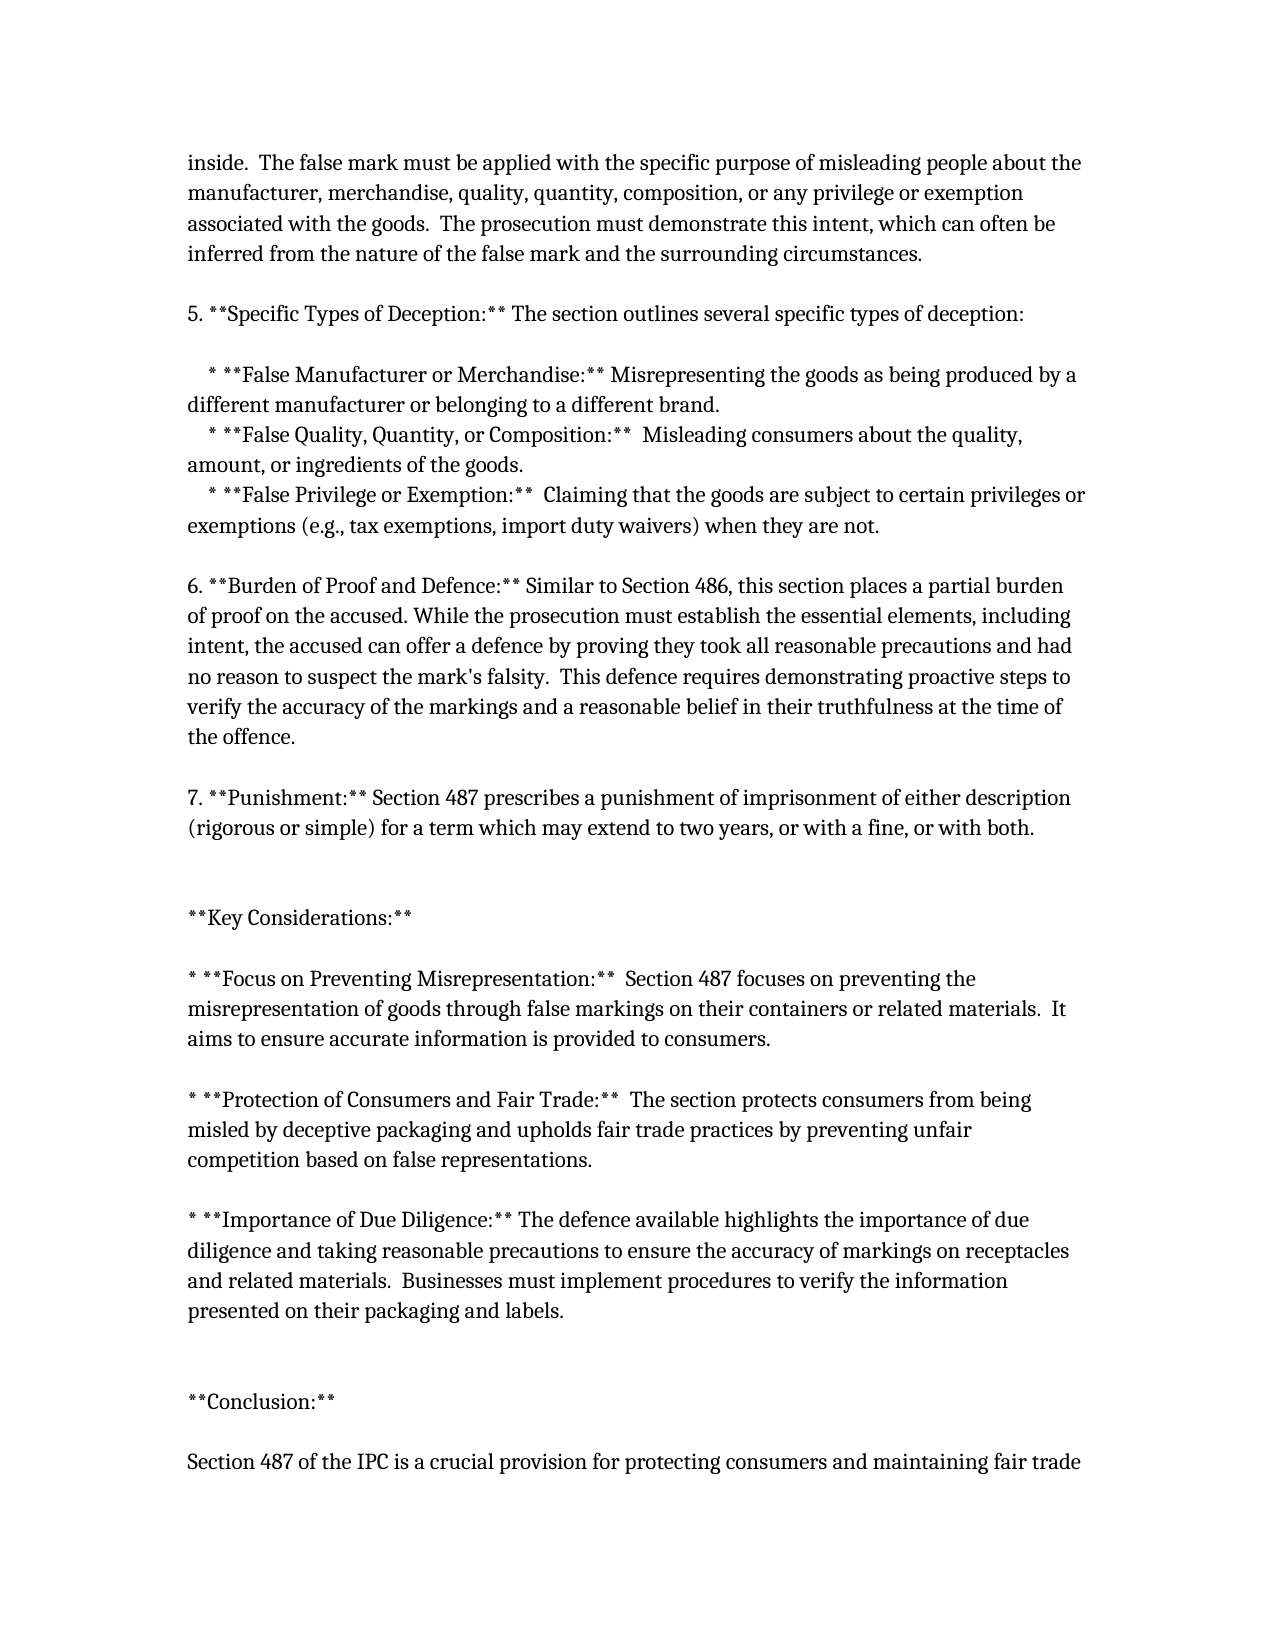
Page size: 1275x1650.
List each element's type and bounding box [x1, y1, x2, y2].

text [187, 150, 1087, 1475]
